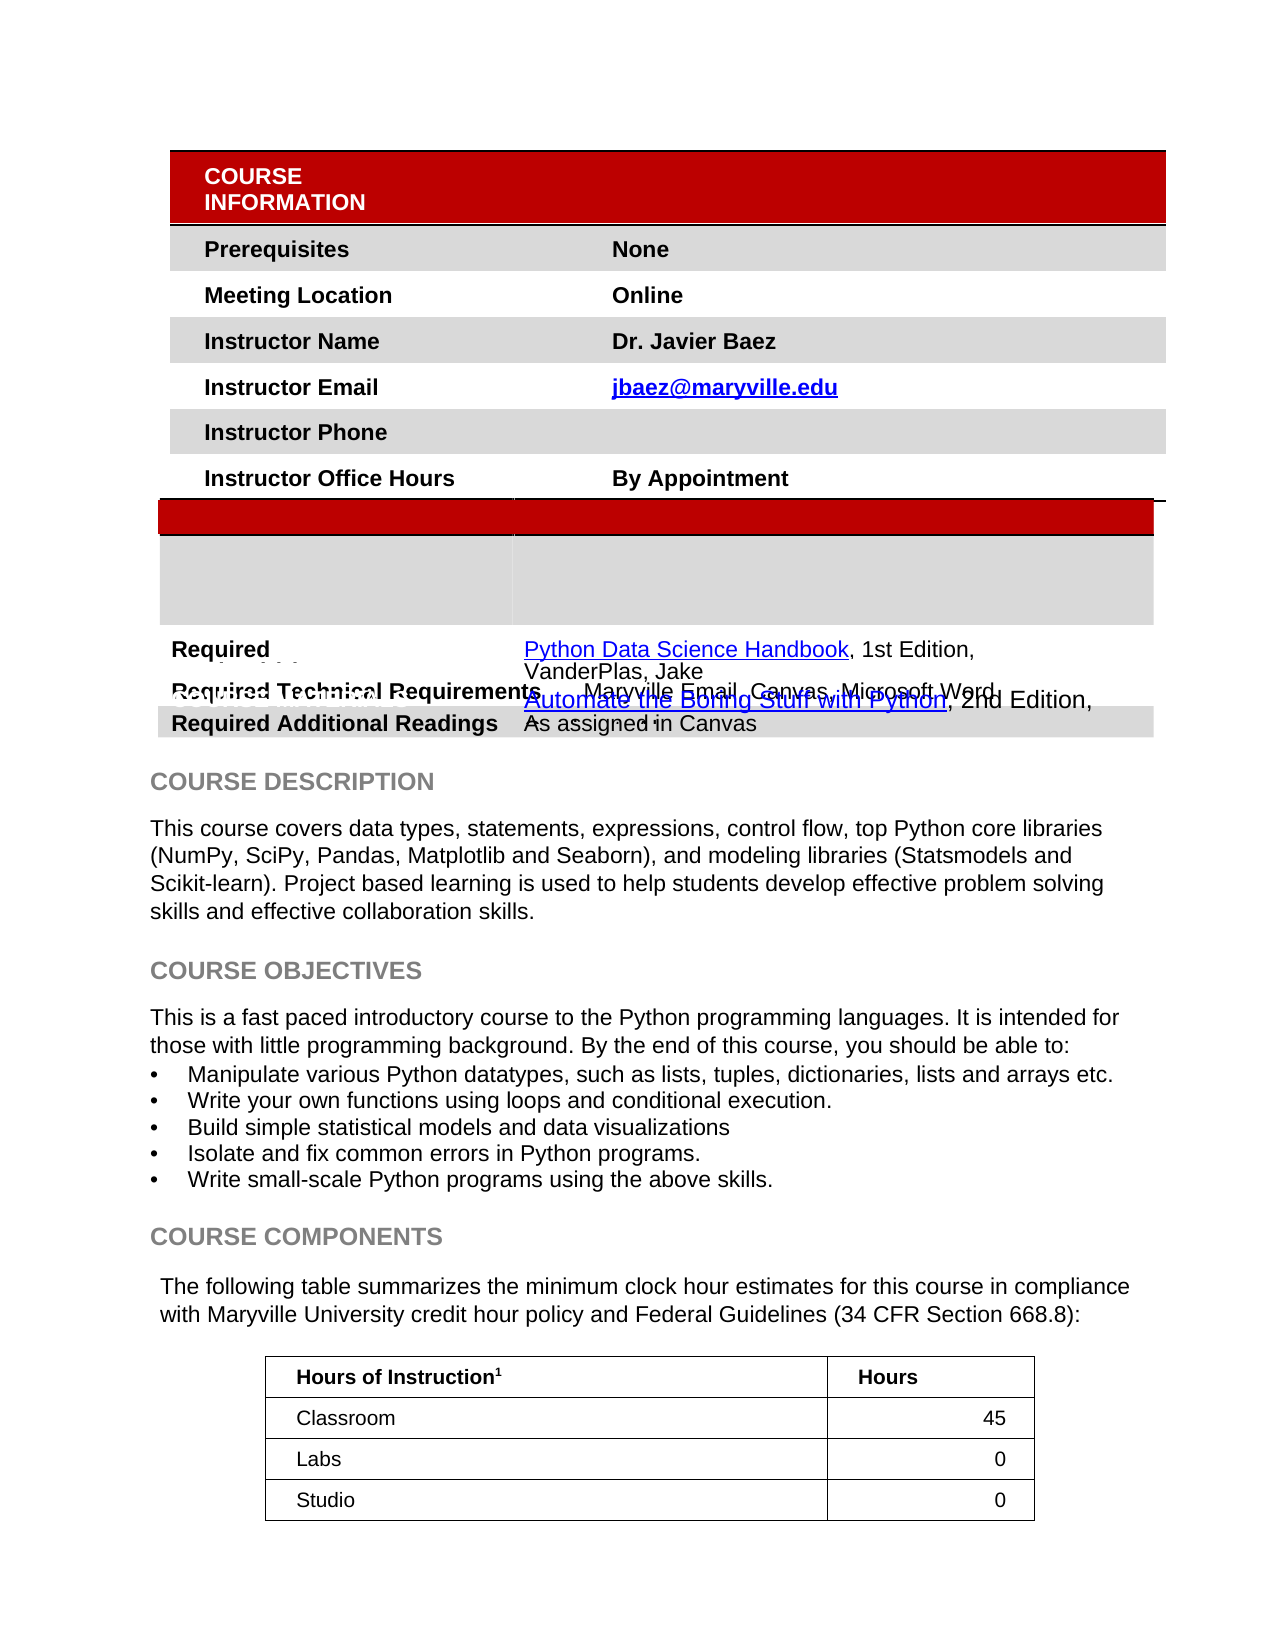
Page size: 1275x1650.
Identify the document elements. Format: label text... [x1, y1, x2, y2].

table_header Hours [828, 1369, 1034, 1409]
table_cell Dr. Javier Baez [468, 317, 1166, 363]
table_cell Instructor Email [170, 363, 468, 409]
subtitle COURSE COMPONENTS [150, 1234, 1164, 1262]
list Build simple statistical models and data visualizations [150, 1119, 1164, 1146]
list Isolate and fix common errors in Python programs. [150, 1148, 1164, 1175]
table_header COURSE INFORMATION [170, 152, 468, 223]
text COURSE OBJECTIVES [150, 956, 1164, 985]
table_cell 0 [828, 1492, 1034, 1532]
table_cell By Appointment [468, 454, 1166, 500]
table_cell Instructor Phone [170, 409, 468, 454]
text The following table summarizes the minimum clock hour estimates for this course in compliance with Maryville University credit hour policy and Federal Guidelines (34 CFR Section 668.8): [160, 1284, 1164, 1338]
table_cell 0 [828, 1451, 1034, 1491]
table_cell Meeting Location [170, 271, 468, 317]
text This is a fast paced introductory course to the Python programming languages. It is intended for those with little programming background. By the end of this course, you should be able to: [150, 1004, 1129, 1058]
table_cell Instructor Office Hours [170, 454, 468, 498]
list Manipulate various Python datatypes, such as lists, tuples, dictionaries, lists and arrays etc. [150, 1061, 1164, 1087]
table_cell Labs [266, 1451, 827, 1491]
table_cell Instructor Name [170, 317, 468, 363]
text Required Technical Requirements Maryville Email, Canvas, Microsoft Word [171, 678, 1164, 705]
table_cell None [468, 226, 1166, 271]
table_cell Studio [266, 1492, 827, 1532]
table_header [468, 152, 1166, 223]
table_cell Prerequisites [170, 226, 468, 271]
table_header Hours of Instruction1 [266, 1369, 827, 1409]
list Write your own functions using loops and conditional execution. [150, 1090, 1164, 1116]
table_cell [468, 409, 1166, 454]
text This course covers data types, statements, expressions, control flow, top Python core libraries (NumPy, SciPy, Pandas, Matplotlib and Seaborn), and modeling libraries (Statsmodels and Scikit-learn). Project based learning is used to help students develop effective problem solving skills and effective collaboration skills. [150, 815, 1129, 924]
list Write small-scale Python programs using the above skills. [150, 1178, 1164, 1204]
table_cell jbaez@maryville.edu [468, 363, 1166, 409]
table_cell Classroom [266, 1410, 827, 1450]
subtitle COURSE DESCRIPTION [150, 767, 1164, 795]
table_cell 45 [828, 1410, 1034, 1450]
table_cell Online [468, 271, 1166, 317]
